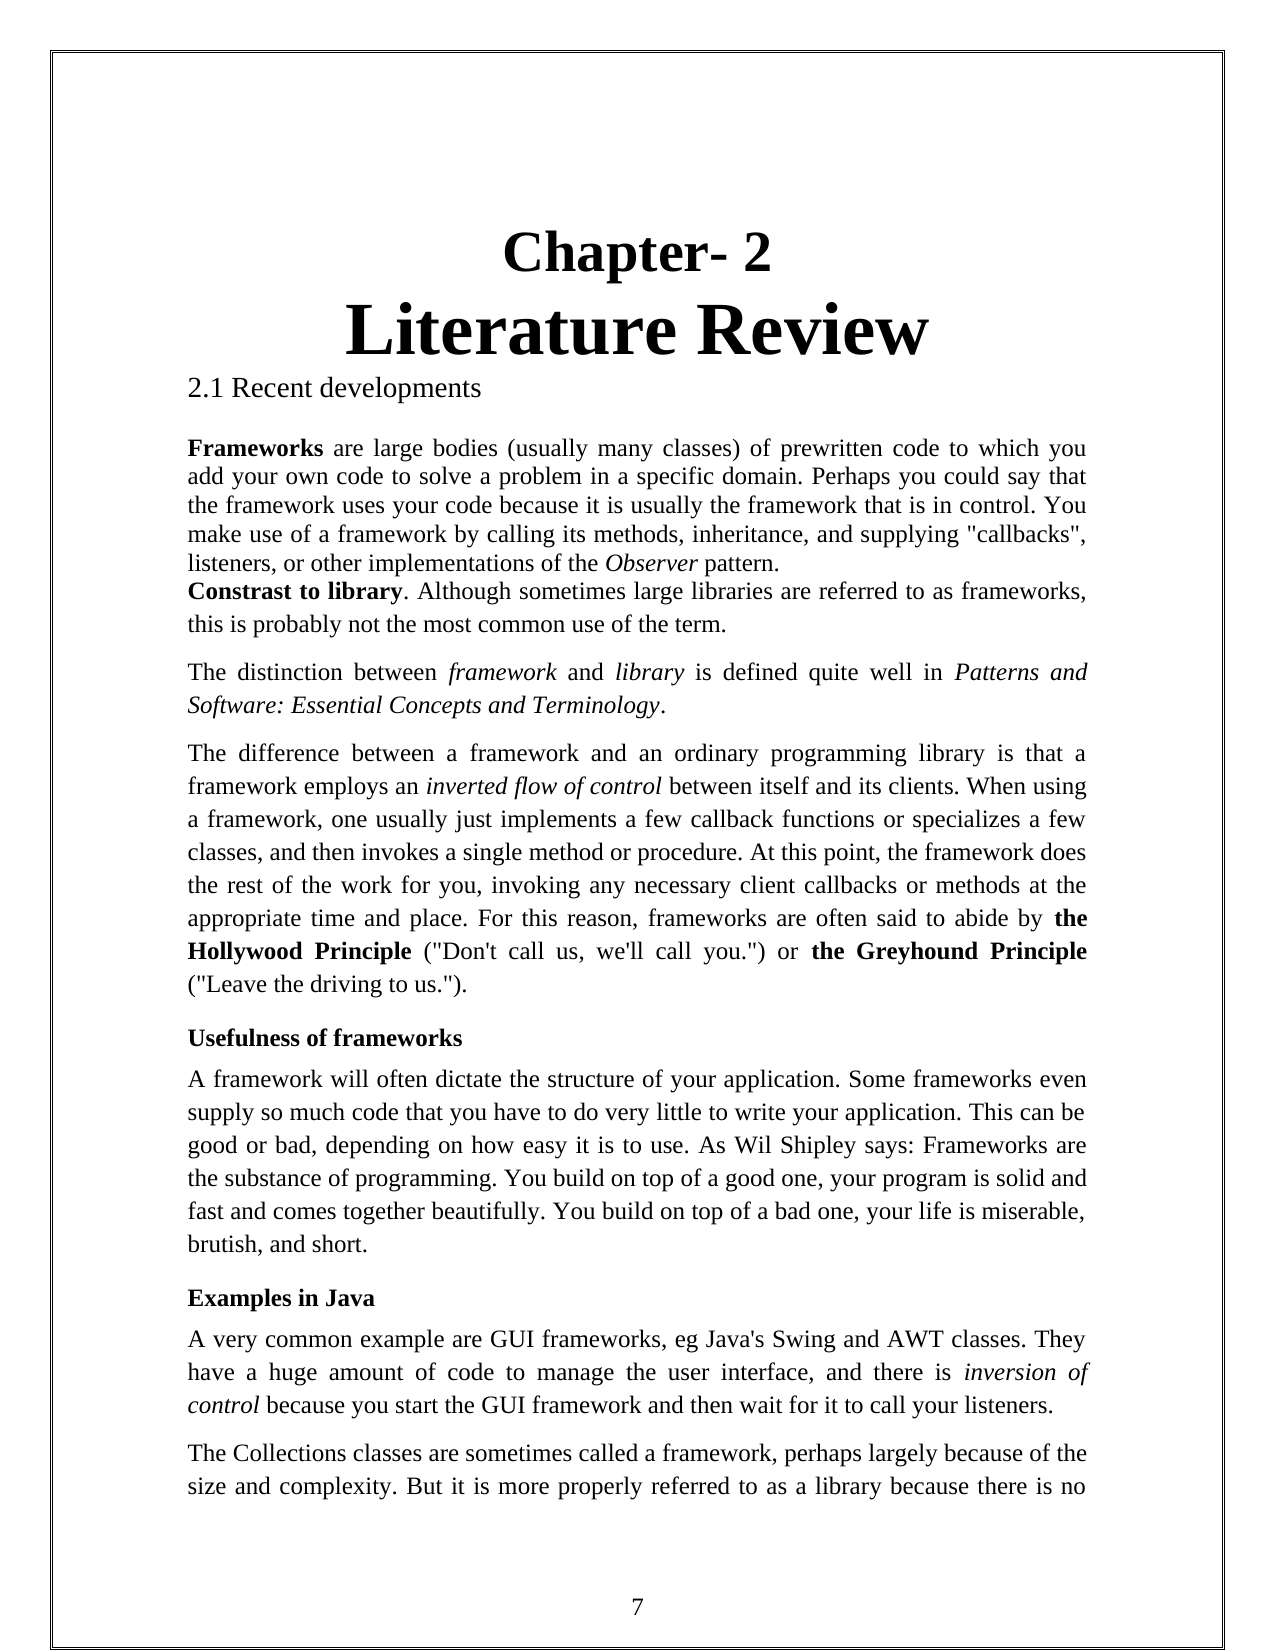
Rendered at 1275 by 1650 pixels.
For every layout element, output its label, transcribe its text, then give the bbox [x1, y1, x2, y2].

text Frameworks are large bodies (usually many classes) of prewritten code to which you add your own code to solve a problem in a specific domain. Perhaps you could say that the framework uses your code because it is usually the framework that is in control. You make use of a framework by calling its methods, inheritance, and supplying "callbacks", listeners, or other implementations of the Observer pattern. [187, 433, 1087, 576]
subtitle Examples in Java [187, 1283, 1087, 1312]
text 2.1 Recent developments [187, 370, 1087, 404]
text The difference between a framework and an ordinary programming library is that a framework employs an inverted flow of control between itself and its clients. When using a framework, one usually just implements a few callback functions or specializes a few classes, and then invokes a single method or procedure. At this point, the framework does the rest of the work for you, invoking any necessary client callbacks or methods at the appropriate time and place. For this reason, frameworks are often said to abide by the Hollywood Principle ("Don't call us, we'll call you.") or the Greyhound Principle ("Leave the driving to us."). [187, 738, 1087, 998]
text A framework will often dictate the structure of your application. Some frameworks even supply so much code that you have to do very little to write your application. This can be good or bad, depending on how easy it is to use. As Wil Shipley says: Frameworks are the substance of programming. You build on top of a good one, your program is solid and fast and comes together beautifully. You build on top of a bad one, your life is miserable, brutish, and short. [187, 1064, 1087, 1258]
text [187, 1438, 1087, 1499]
text Constrast to library. Although sometimes large libraries are referred to as frameworks, this is probably not the most common use of the term. [187, 576, 1087, 638]
text The distinction between framework and library is defined quite well in Patterns and Software: Essential Concepts and Terminology. [187, 657, 1087, 719]
subtitle Usefulness of frameworks [187, 1023, 1087, 1051]
text A very common example are GUI frameworks, eg Java's Swing and AWT classes. They have a huge amount of code to manage the user interface, and there is inversion of control because you start the GUI framework and then wait for it to call your listeners. [187, 1324, 1087, 1419]
text Chapter- 2 [187, 217, 1087, 284]
text Literature Review [187, 284, 1087, 370]
